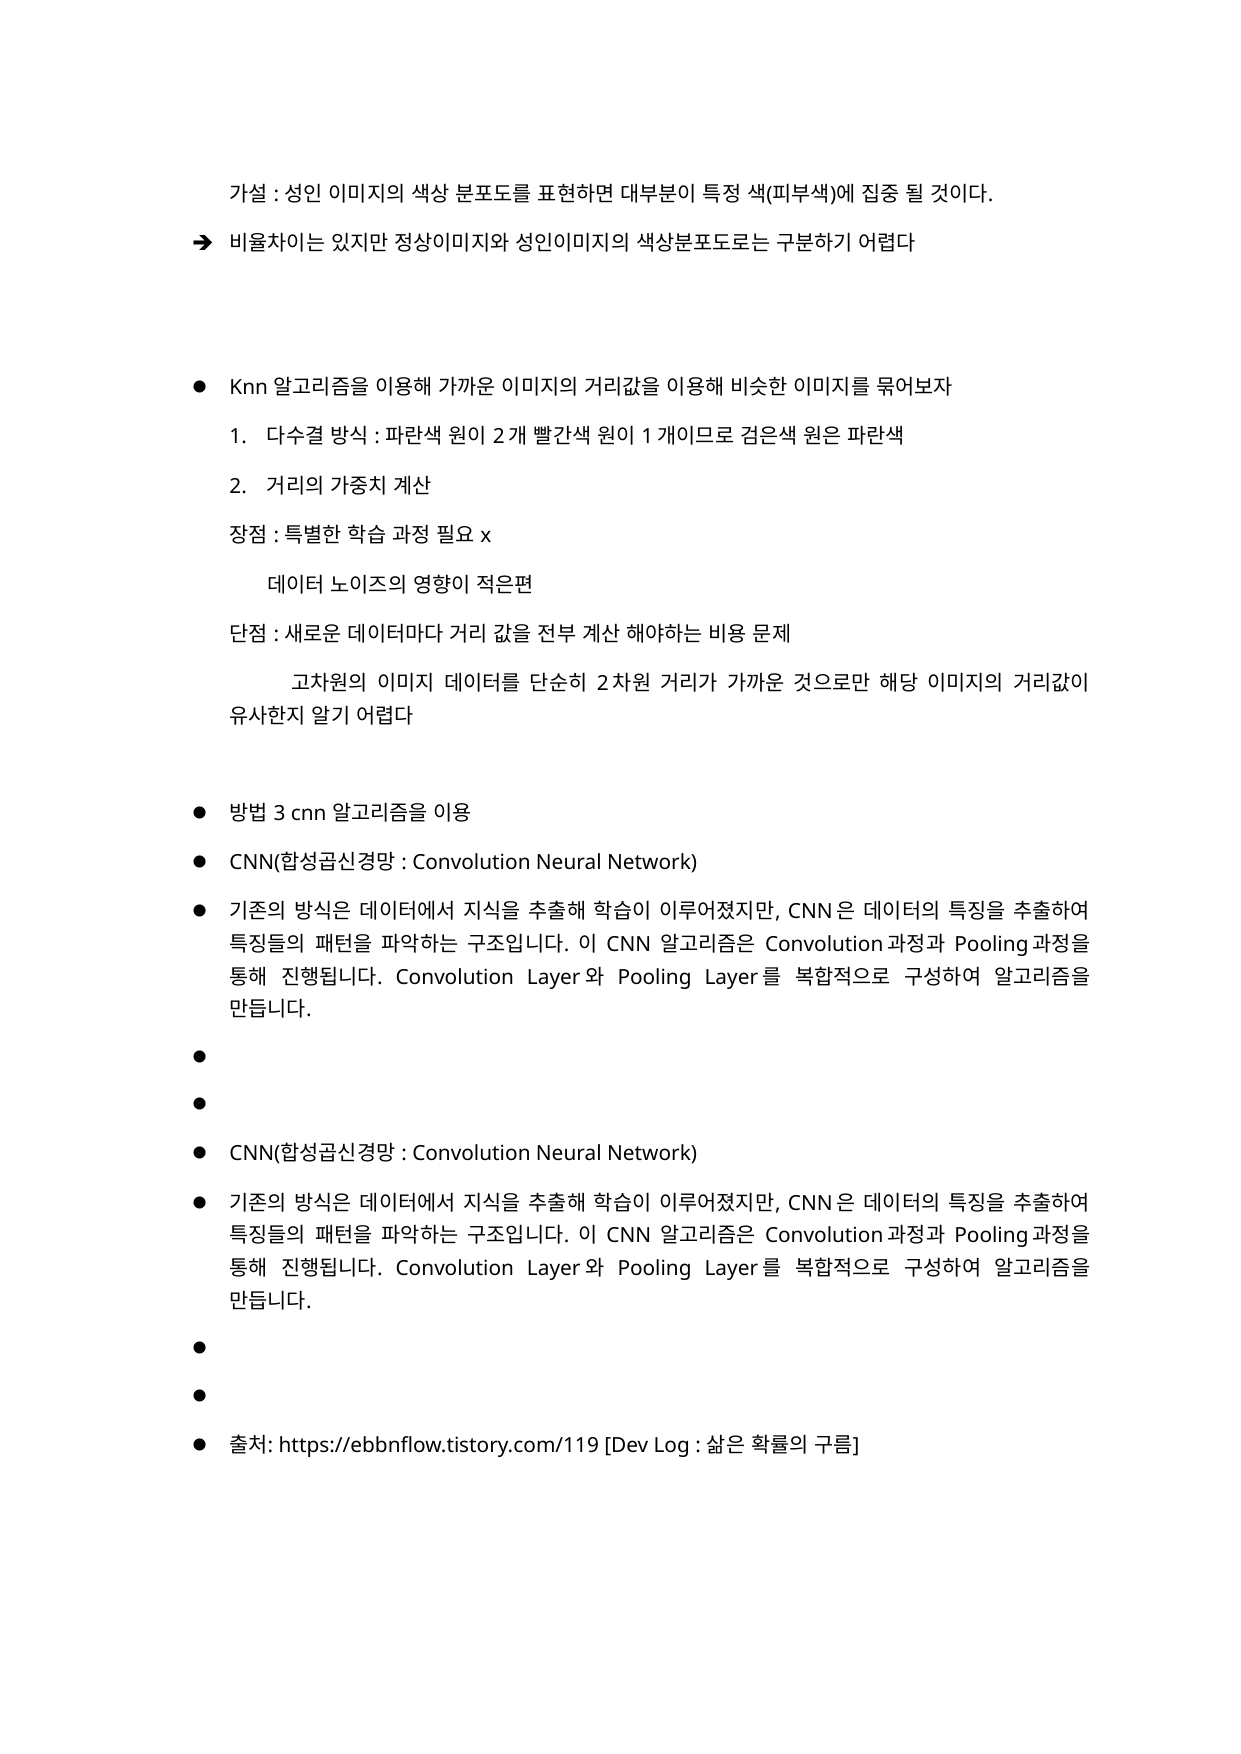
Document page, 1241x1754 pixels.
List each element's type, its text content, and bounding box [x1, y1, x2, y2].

text 데이터 노이즈의 영향이 적은편 [229, 568, 1090, 598]
list 출처: https://ebbnflow.tistory.com/119 [Dev Log : 삶은 확률의 구름] [192, 1428, 1090, 1458]
list 거리의 가중치 계산 [229, 469, 1090, 499]
list 기존의 방식은 데이터에서 지식을 추출해 학습이 이루어졌지만, CNN은 데이터의 특징을 추출하여 특징들의 패턴을 파악하는 구조입니다. 이 CNN 알고리즘은 Convolution과정과 Pooling과정을 통해 진행됩니다. Convolution Layer와 Pooling Layer를 복합적으로 구성하여 알고리즘을 만듭니다. [192, 1186, 1090, 1314]
list 가설 : 성인 이미지의 색상 분포도를 표현하면 대부분이 특정 색(피부색)에 집중 될 것이다. [229, 177, 1090, 207]
list 다수결 방식 : 파란색 원이 2개 빨간색 원이 1개이므로 검은색 원은 파란색 [229, 420, 1090, 450]
list CNN(합성곱신경망 : Convolution Neural Network) [192, 845, 1090, 876]
list CNN(합성곱신경망 : Convolution Neural Network) [192, 1137, 1090, 1167]
list 방법 3 cnn 알고리즘을 이용 [192, 796, 1090, 826]
list 비율차이는 있지만 정상이미지와 성인이미지의 색상분포도로는 구분하기 어렵다 [192, 227, 1090, 257]
list Knn 알고리즘을 이용해 가까운 이미지의 거리값을 이용해 비슷한 이미지를 묶어보자 [192, 370, 1090, 401]
text 장점 : 특별한 학습 과정 필요 x [229, 518, 1090, 549]
text 단점 : 새로운 데이터마다 거리 값을 전부 계산 해야하는 비용 문제 [229, 617, 1090, 647]
text 고차원의 이미지 데이터를 단순히 2차원 거리가 가까운 것으로만 해당 이미지의 거리값이 유사한지 알기 어렵다 [229, 667, 1090, 729]
list 기존의 방식은 데이터에서 지식을 추출해 학습이 이루어졌지만, CNN은 데이터의 특징을 추출하여 특징들의 패턴을 파악하는 구조입니다. 이 CNN 알고리즘은 Convolution과정과 Pooling과정을 통해 진행됩니다. Convolution Layer와 Pooling Layer를 복합적으로 구성하여 알고리즘을 만듭니다. [192, 894, 1090, 1023]
